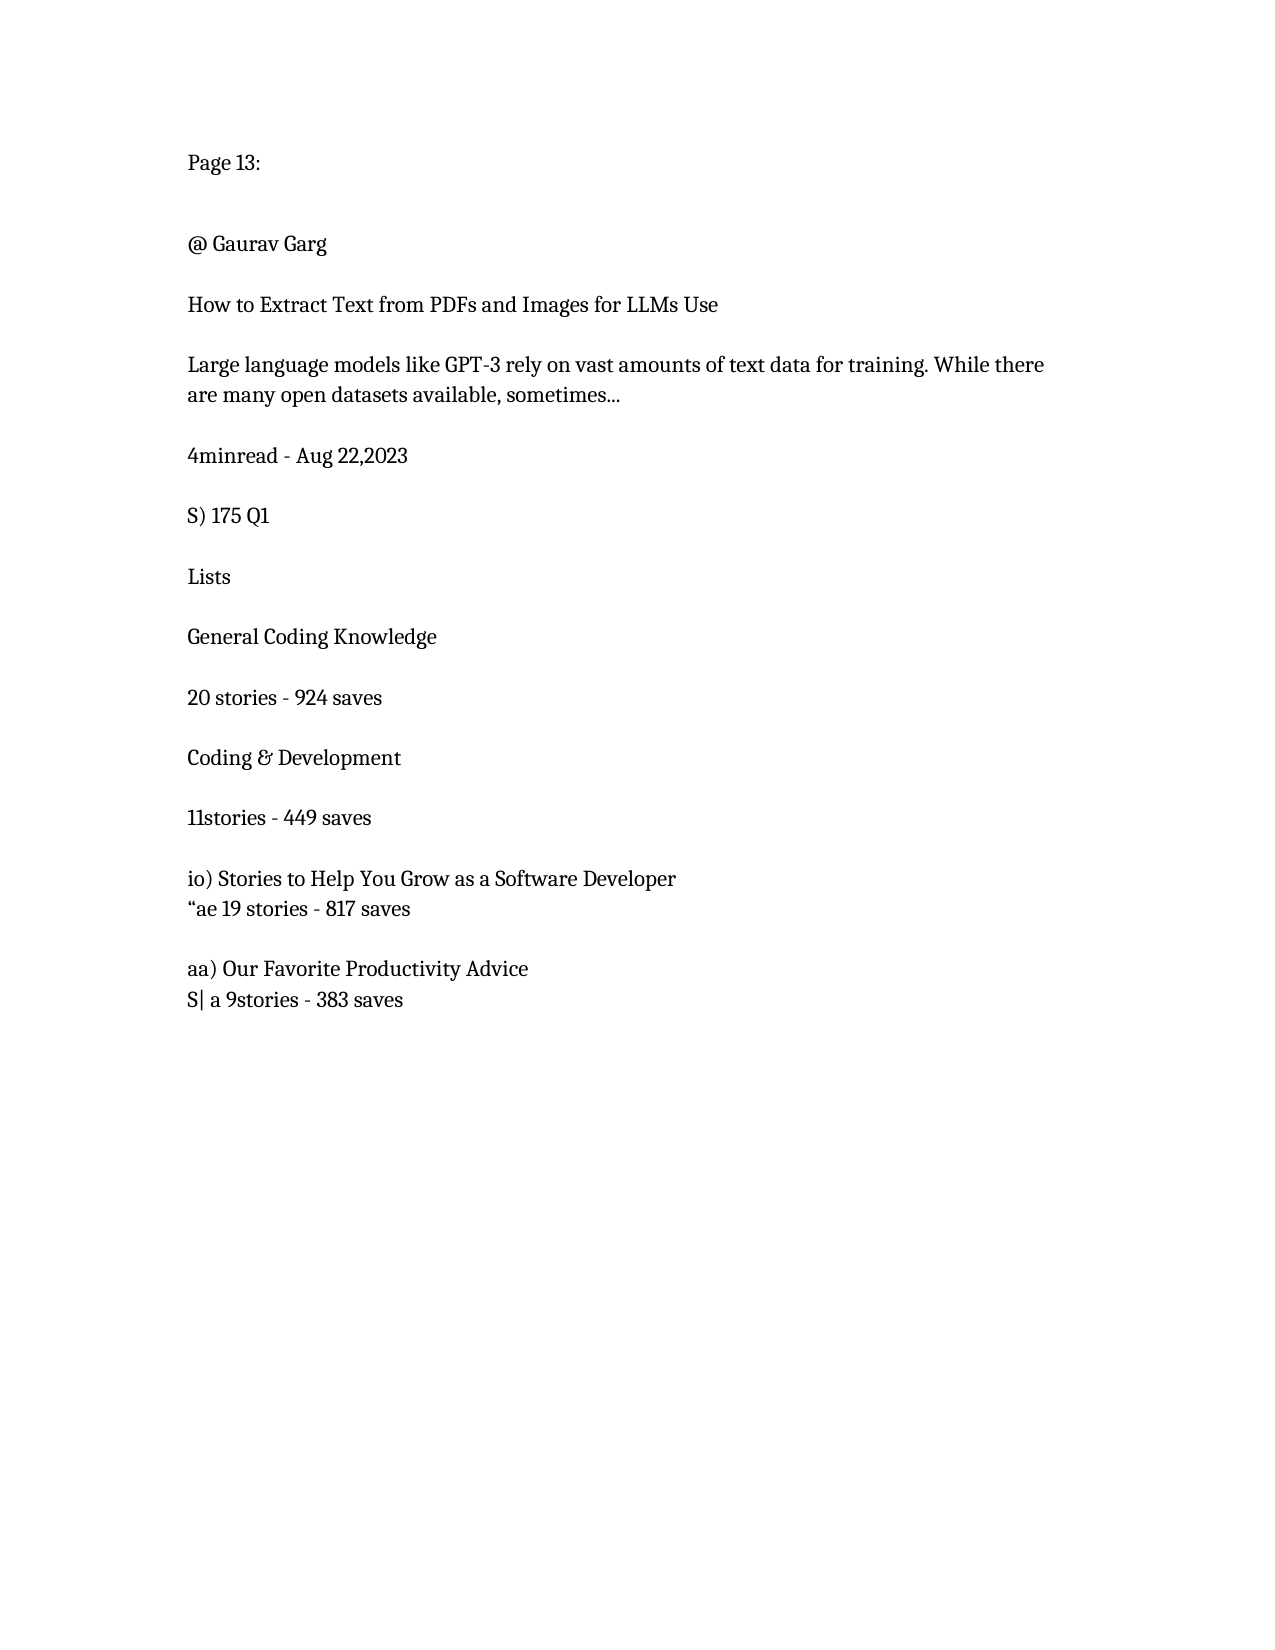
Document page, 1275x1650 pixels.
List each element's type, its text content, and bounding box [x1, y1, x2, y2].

text Page 13: [187, 150, 1087, 207]
text @ Gaurav Garg How to Extract Text from PDFs and Images for LLMs Use Large language models like GPT-3 rely on vast amounts of text data for training. While there are many open datasets available, sometimes... 4minread - Aug 22,2023 S) 175 Q1 Lists General Coding Knowledge 20 stories - 924 saves Coding & Development 11stories - 449 saves io) Stories to Help You Grow as a Software Developer “ae 19 stories - 817 saves aa) Our Favorite Productivity Advice S| a 9stories - 383 saves [187, 231, 1087, 1073]
